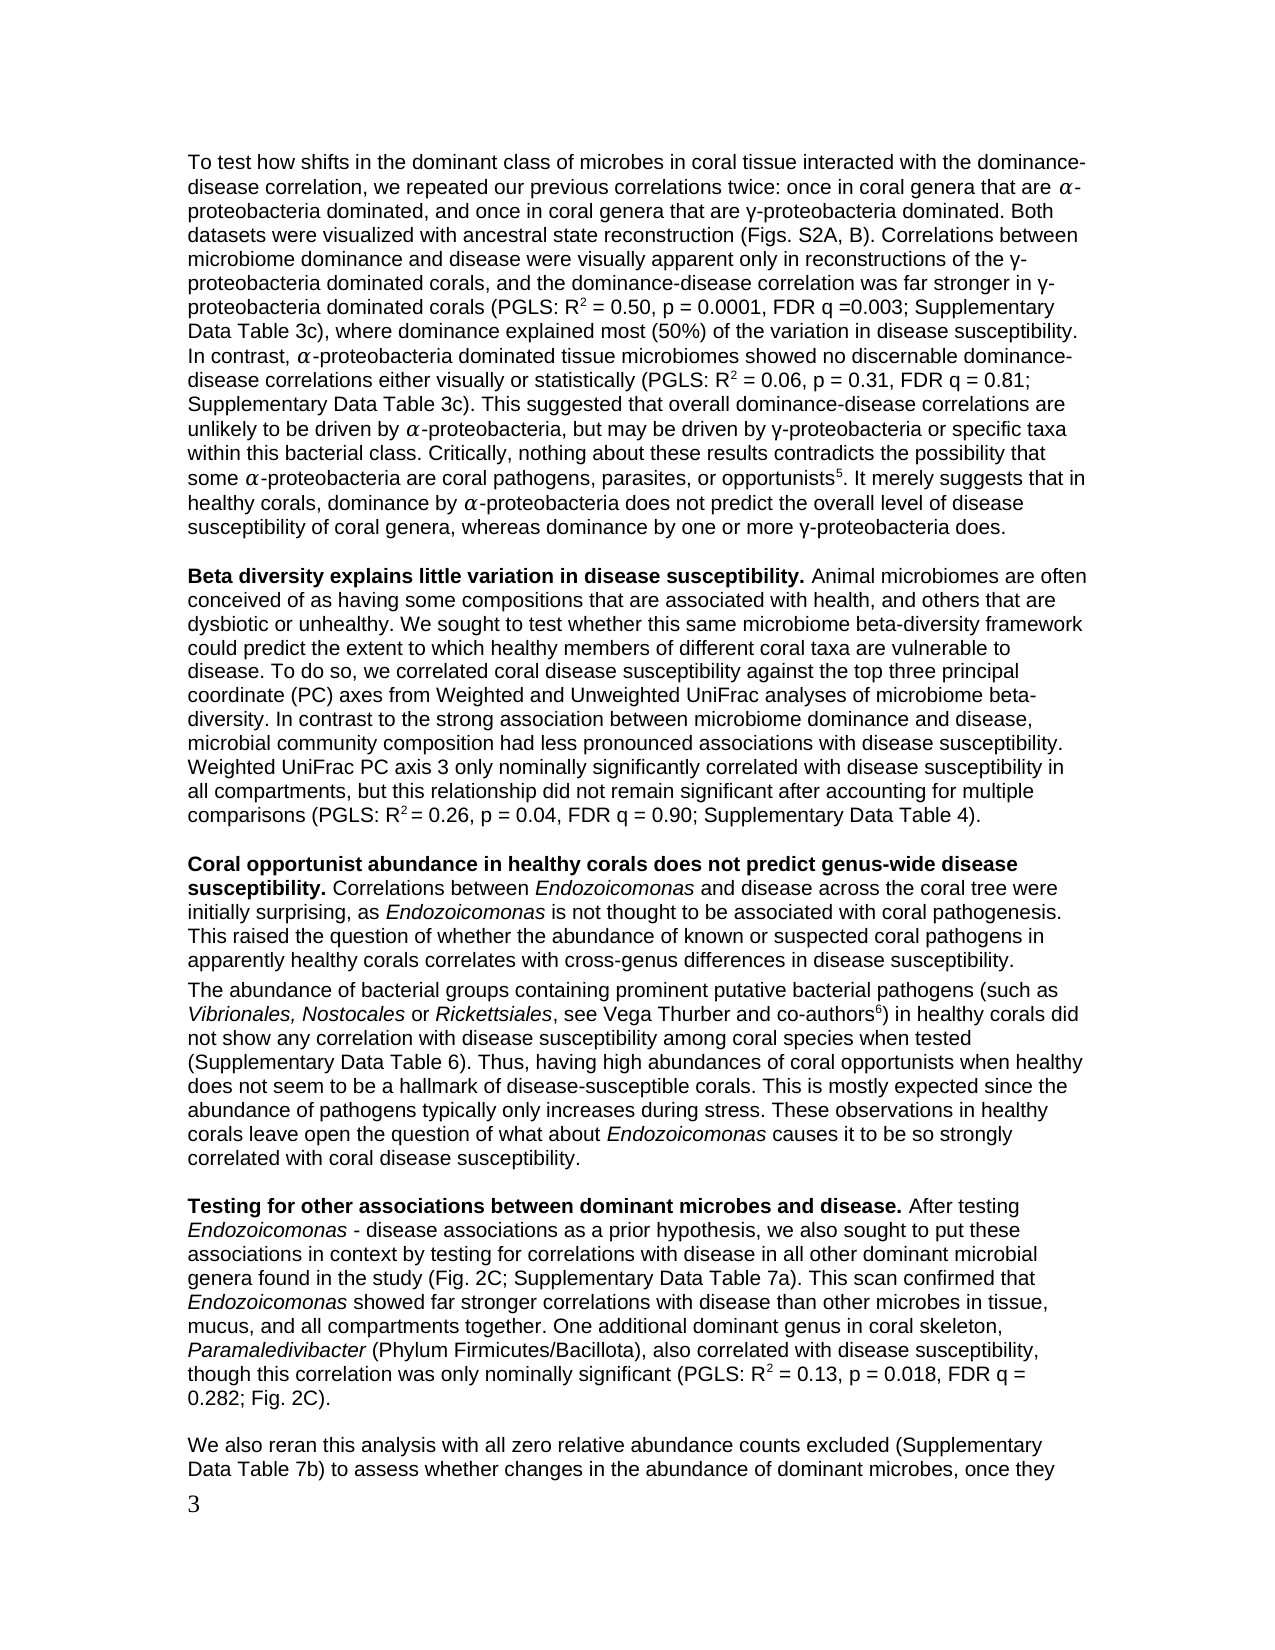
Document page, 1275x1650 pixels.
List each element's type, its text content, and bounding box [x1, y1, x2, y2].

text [187, 1433, 1087, 1481]
text To test how shifts in the dominant class of microbes in coral tissue interacted with the dominance-disease correlation, we repeated our previous correlations twice: once in coral genera that are 𝛼-proteobacteria dominated, and once in coral genera that are γ-proteobacteria dominated. Both datasets were visualized with ancestral state reconstruction (Figs. S2A, B). Correlations between microbiome dominance and disease were visually apparent only in reconstructions of the γ-proteobacteria dominated corals, and the dominance-disease correlation was far stronger in γ-proteobacteria dominated corals (PGLS: R2 = 0.50, p = 0.0001, FDR q =0.003; Supplementary Data Table 3c), where dominance explained most (50%) of the variation in disease susceptibility. In contrast, 𝛼-proteobacteria dominated tissue microbiomes showed no discernable dominance-disease correlations either visually or statistically (PGLS: R2 = 0.06, p = 0.31, FDR q = 0.81; Supplementary Data Table 3c). This suggested that overall dominance-disease correlations are unlikely to be driven by 𝛼-proteobacteria, but may be driven by γ-proteobacteria or specific taxa within this bacterial class. Critically, nothing about these results contradicts the possibility that some 𝛼-proteobacteria are coral pathogens, parasites, or opportunists5. It merely suggests that in healthy corals, dominance by 𝛼-proteobacteria does not predict the overall level of disease susceptibility of coral genera, whereas dominance by one or more γ-proteobacteria does. [187, 150, 1087, 538]
text Beta diversity explains little variation in disease susceptibility. Animal microbiomes are often conceived of as having some compositions that are associated with health, and others that are dysbiotic or unhealthy. We sought to test whether this same microbiome beta-diversity framework could predict the extent to which healthy members of different coral taxa are vulnerable to disease. To do so, we correlated coral disease susceptibility against the top three principal coordinate (PC) axes from Weighted and Unweighted UniFrac analyses of microbiome beta-diversity. In contrast to the strong association between microbiome dominance and disease, microbial community composition had less pronounced associations with disease susceptibility. Weighted UniFrac PC axis 3 only nominally significantly correlated with disease susceptibility in all compartments, but this relationship did not remain significant after accounting for multiple comparisons (PGLS: R2 = 0.26, p = 0.04, FDR q = 0.90; Supplementary Data Table 4). [187, 563, 1087, 827]
text The abundance of bacterial groups containing prominent putative bacterial pathogens (such as Vibrionales, Nostocales or Rickettsiales, see Vega Thurber and co-authors6) in healthy corals did not show any correlation with disease susceptibility among coral species when tested (Supplementary Data Table 6). Thus, having high abundances of coral opportunists when healthy does not seem to be a hallmark of disease-susceptible corals. This is mostly expected since the abundance of pathogens typically only increases during stress. These observations in healthy corals leave open the question of what about Endozoicomonas causes it to be so strongly correlated with coral disease susceptibility. [187, 978, 1087, 1170]
text Testing for other associations between dominant microbes and disease. After testing Endozoicomonas - disease associations as a prior hypothesis, we also sought to put these associations in context by testing for correlations with disease in all other dominant microbial genera found in the study (Fig. 2C; Supplementary Data Table 7a). This scan confirmed that Endozoicomonas showed far stronger correlations with disease than other microbes in tissue, mucus, and all compartments together. One additional dominant genus in coral skeleton, Paramaledivibacter (Phylum Firmicutes/Bacillota), also correlated with disease susceptibility, though this correlation was only nominally significant (PGLS: R2 = 0.13, p = 0.018, FDR q = 0.282; Fig. 2C). [187, 1194, 1087, 1409]
text Coral opportunist abundance in healthy corals does not predict genus-wide disease susceptibility. Correlations between Endozoicomonas and disease across the coral tree were initially surprising, as Endozoicomonas is not thought to be associated with coral pathogenesis. This raised the question of whether the abundance of known or suspected coral pathogens in apparently healthy corals correlates with cross-genus differences in disease susceptibility. [187, 852, 1087, 972]
